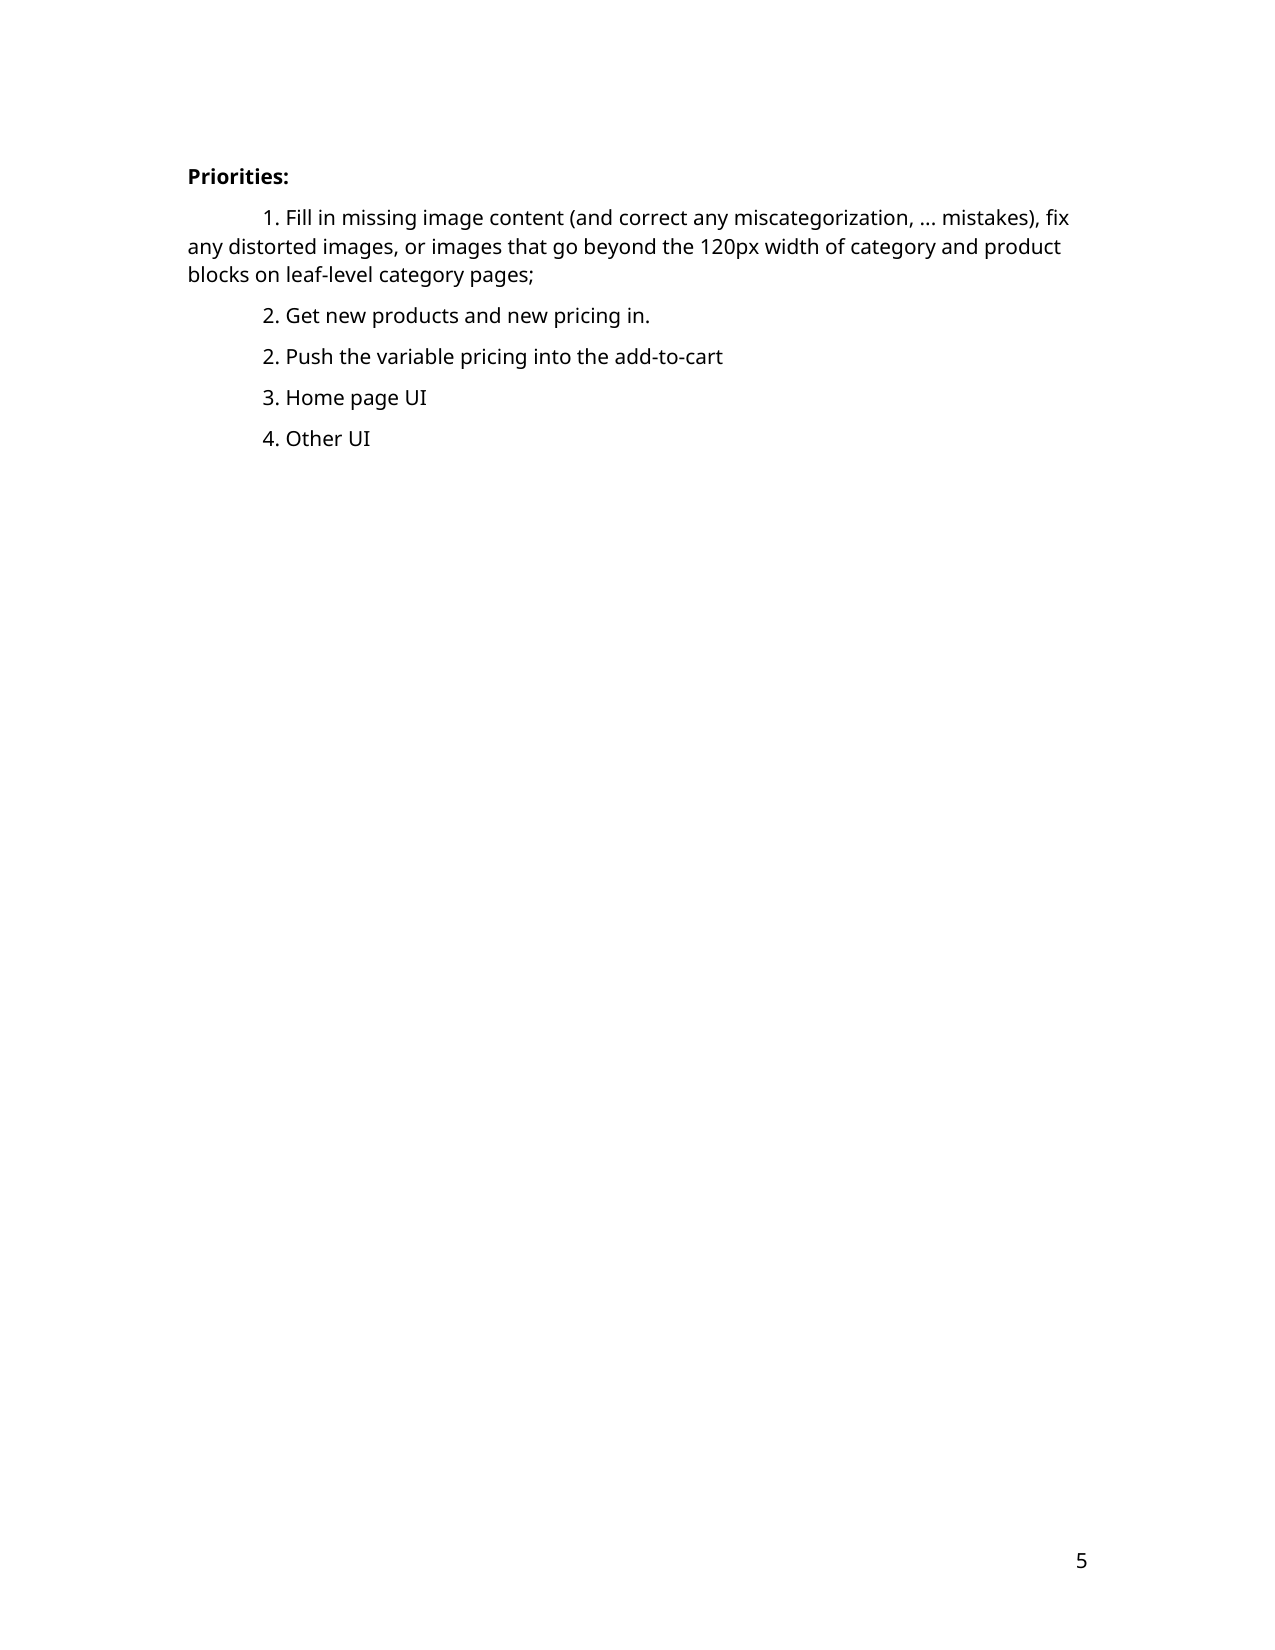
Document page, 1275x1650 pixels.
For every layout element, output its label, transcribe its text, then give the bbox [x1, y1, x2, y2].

text 3. Home page UI [187, 383, 1087, 412]
text 1. Fill in missing image content (and correct any miscategorization, ... mistakes), fix any distorted images, or images that go beyond the 120px width of category and product blocks on leaf-level category pages; [187, 203, 1087, 289]
text 2. Push the variable pricing into the add-to-cart [187, 342, 1087, 371]
text 4. Other UI [187, 424, 1087, 452]
text Priorities: [187, 162, 1087, 191]
text 2. Get new products and new pricing in. [187, 301, 1087, 330]
